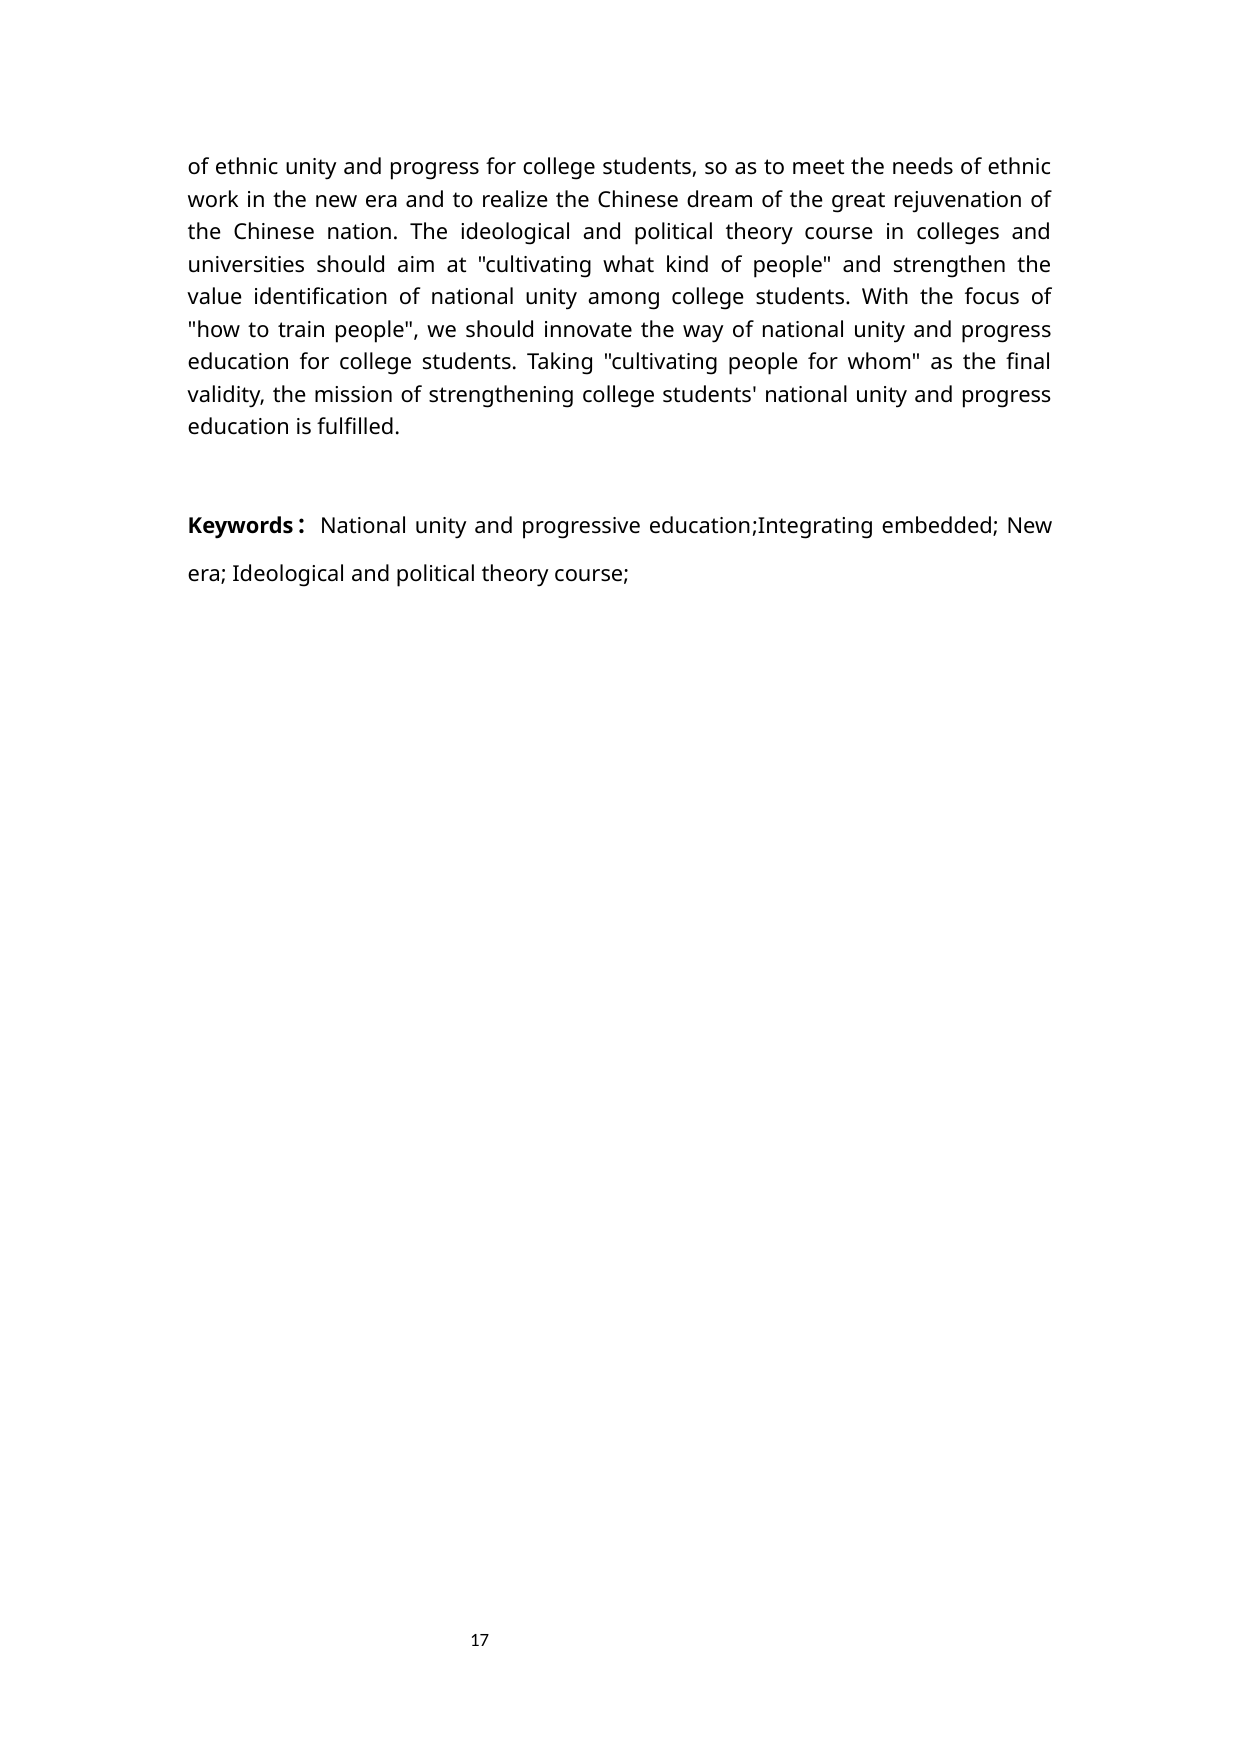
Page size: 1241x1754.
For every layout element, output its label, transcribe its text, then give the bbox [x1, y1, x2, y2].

text Keywords：National unity and progressive education;Integrating embedded; New era; Ideological and political theory course; [187, 507, 1053, 589]
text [187, 150, 1053, 442]
